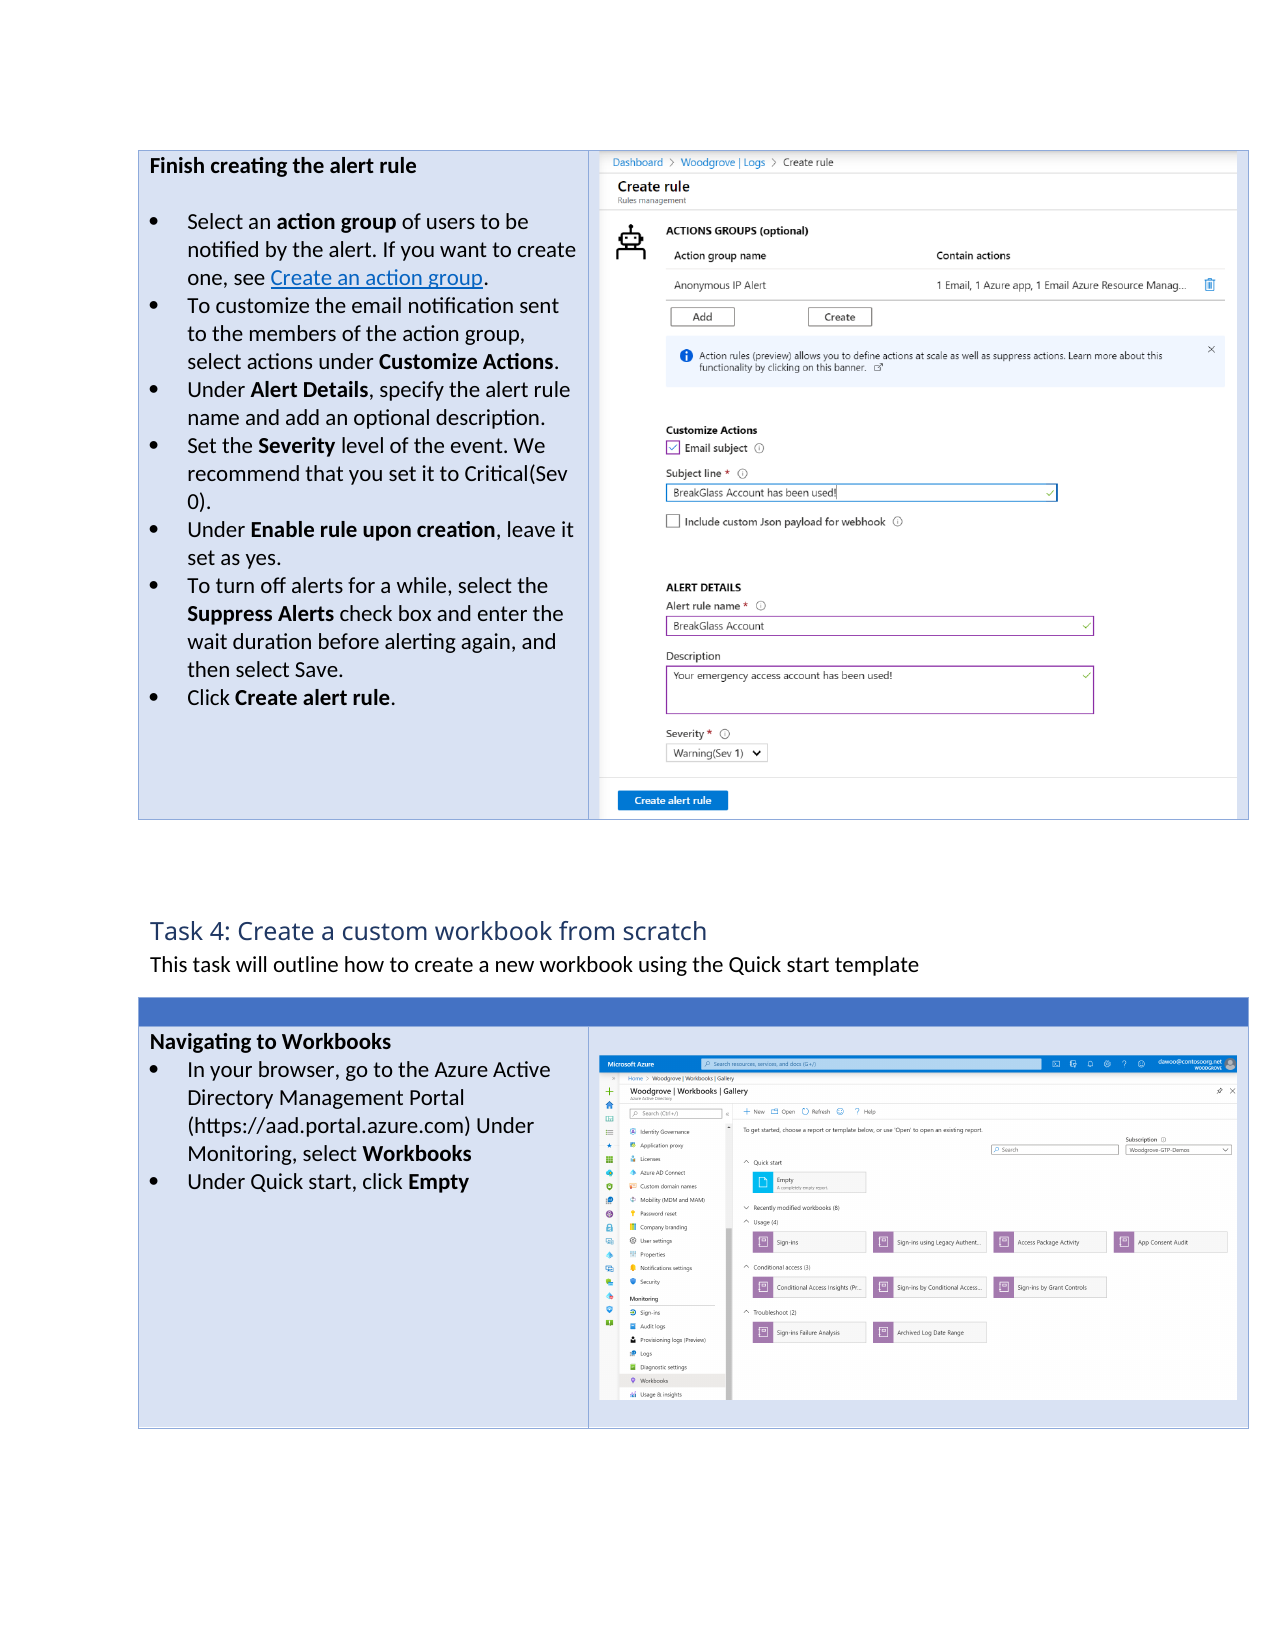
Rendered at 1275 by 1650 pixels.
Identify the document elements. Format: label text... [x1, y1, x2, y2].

table_header [139, 998, 588, 1026]
table_cell [1237, 151, 1248, 819]
table_cell Finish creating the alert rule Select an action group of users to be notified by the alert. If you want to create one, see Create an action group. To customize the email notification sent to the members of the action group, select actions under Customize Actions. Under Alert Details, specify the alert rule name and add an optional description. Set the Severity level of the event. We recommend that you set it to Critical(Sev 0). Under Enable rule upon creation, leave it set as yes. To turn off alerts for a while, select the Suppress Alerts check box and enter the wait duration before alerting again, and then select Save. Click Create alert rule. [139, 151, 588, 819]
table_cell Navigating to Workbooks In your browser, go to the Azure Active Directory Management Portal (https://aad.portal.azure.com) Under Monitoring, select Workbooks Under Quick start, click Empty [139, 1027, 588, 1427]
table_header [588, 998, 1248, 1026]
table_cell [589, 151, 599, 819]
subtitle Task 4: Create a custom workbook from scratch [150, 913, 1125, 947]
picture [599, 151, 1237, 819]
picture [599, 1055, 1237, 1400]
text This task will outline how to create a new workbook using the Quick start template [150, 950, 1125, 978]
table_cell [589, 1027, 1248, 1427]
